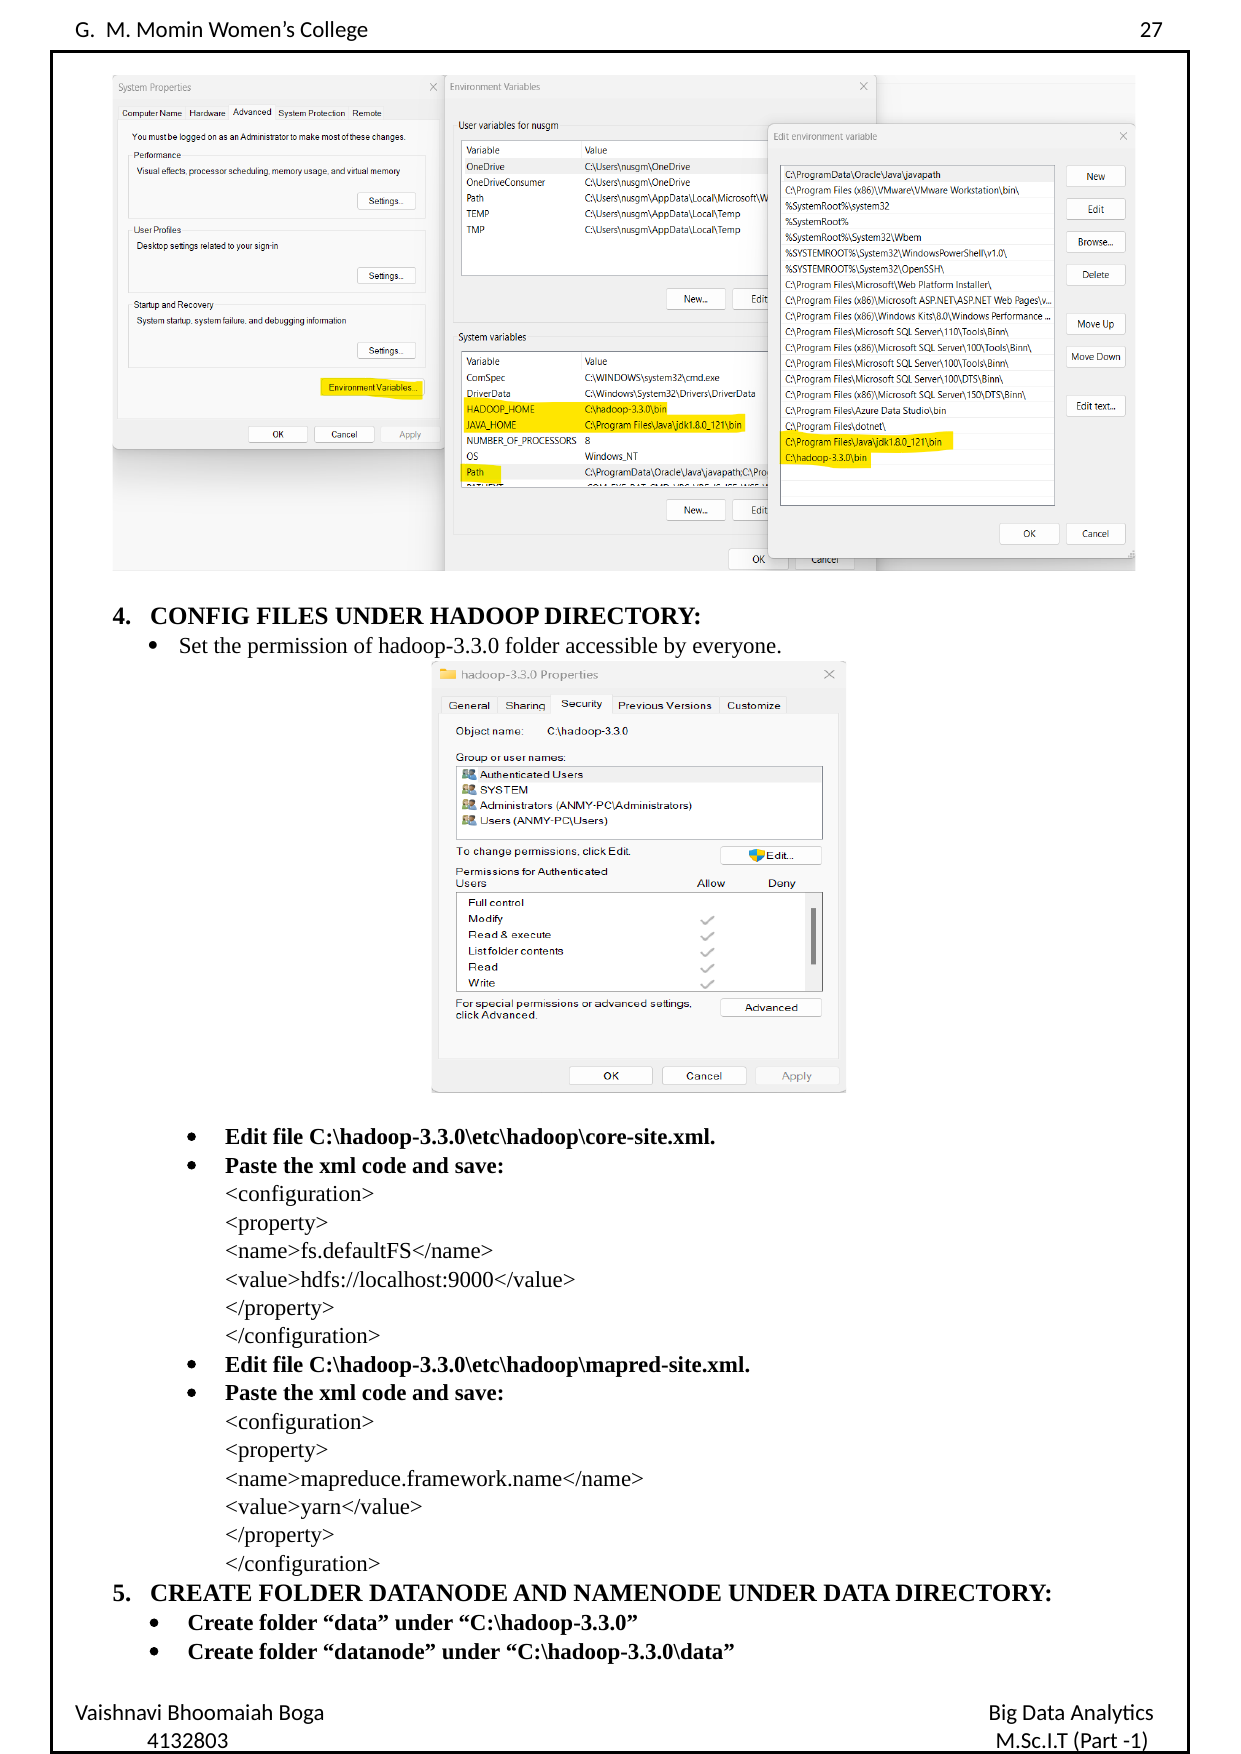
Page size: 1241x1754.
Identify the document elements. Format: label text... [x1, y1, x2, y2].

text <property> [225, 1436, 1165, 1463]
text </property> [225, 1294, 1165, 1320]
list Paste the xml code and save: [187, 1379, 1165, 1406]
text <value>hdfs://localhost:9000</value> [225, 1266, 1165, 1292]
list Edit file C:\hadoop-3.3.0\etc\hadoop\core-site.xml. [187, 1123, 1165, 1150]
list Create folder “datanode” under “C:\hadoop-3.3.0\data” [150, 1638, 1165, 1664]
text <name>mapreduce.framework.name</name> [225, 1465, 1165, 1491]
list Edit file C:\hadoop-3.3.0\etc\hadoop\mapred-site.xml. [187, 1351, 1165, 1377]
text <configuration> [225, 1408, 1165, 1434]
text </property> [225, 1522, 1165, 1548]
text <configuration> [225, 1180, 1165, 1207]
text <property> [225, 1209, 1165, 1235]
list Create folder “data” under “C:\hadoop-3.3.0” [150, 1609, 1165, 1636]
list Set the permission of hadoop-3.3.0 folder accessible by everyone. [149, 632, 1165, 659]
picture [112, 75, 1136, 571]
text <name>fs.defaultFS</name> [225, 1237, 1165, 1263]
text </configuration> [225, 1550, 1165, 1576]
picture [431, 661, 847, 1093]
list Paste the xml code and save: [187, 1152, 1165, 1178]
list CREATE FOLDER DATANODE AND NAMENODE UNDER DATA DIRECTORY: [112, 1578, 1165, 1607]
list CONFIG FILES UNDER HADOOP DIRECTORY: [112, 601, 1165, 630]
text <value>yarn</value> [225, 1493, 1165, 1519]
text </configuration> [225, 1322, 1165, 1349]
